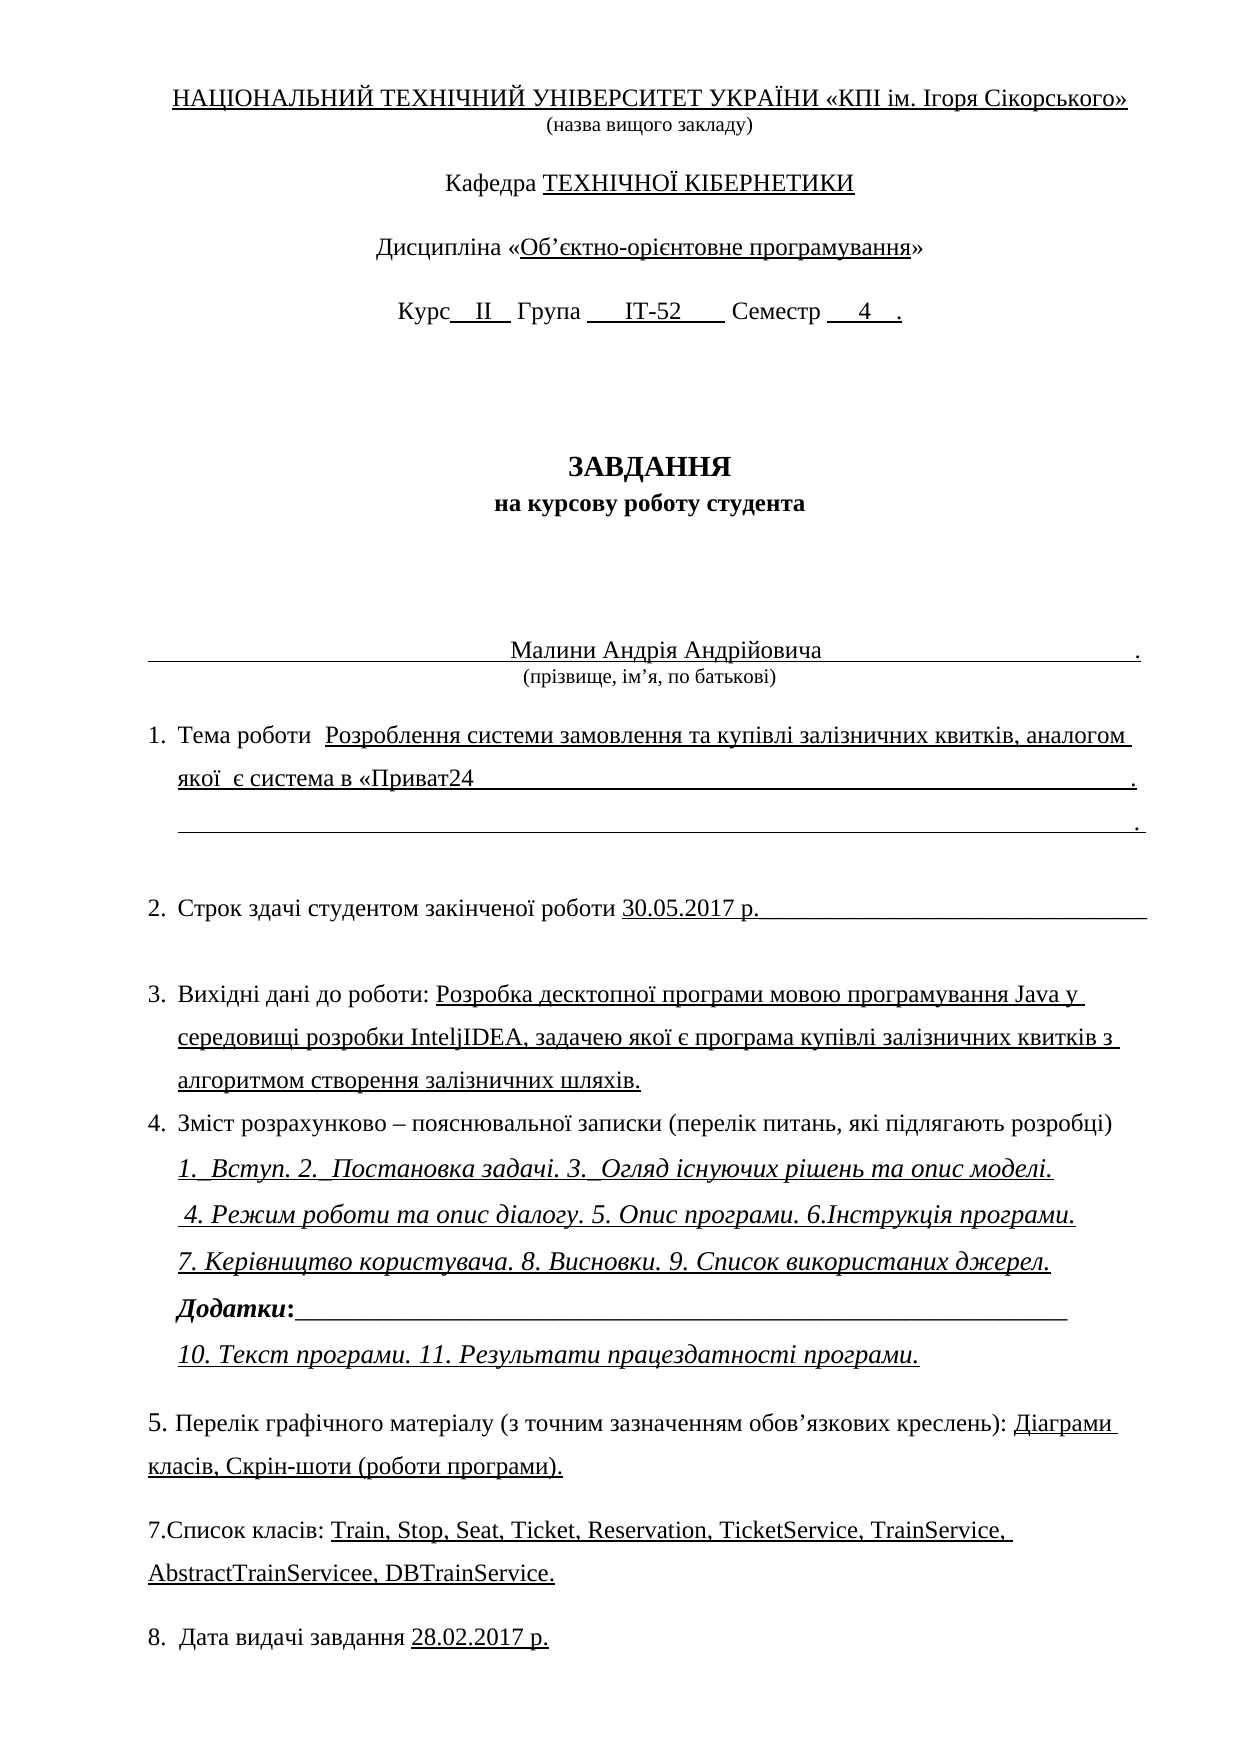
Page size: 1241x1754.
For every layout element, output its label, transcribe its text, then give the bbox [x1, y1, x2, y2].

text 5. Перелік графічного матеріалу (з точним зазначенням обов’язкових креслень): Діаграми класів, Скрін-шоти (роботи програми). [148, 1406, 1152, 1480]
text ЗАВДАННЯ [148, 449, 1152, 483]
text Кафедра ТЕХНІЧНОЇ КІБЕРНЕТИКИ [148, 168, 1152, 197]
text на курсову роботу студента [148, 488, 1152, 516]
list Строк здачі студентом закінченої роботи 30.05.2017 р._______________________________ [148, 893, 1152, 922]
list . [177, 807, 1152, 835]
text (назва вищого закладу) [148, 111, 1152, 136]
text Курс ІІ Група ІТ-52 Семестр 4 . [148, 296, 1152, 325]
text (прізвище, ім’я, по батькові) [148, 663, 1152, 688]
text НАЦІОНАЛЬНИЙ ТЕХНІЧНИЙ УНІВЕРСИТЕТ УКРАЇНИ «КПІ ім. Ігоря Сікорського» [148, 88, 1152, 111]
text Малини Андрія Андрійовича . [148, 641, 633, 661]
list Додатки:_________________________________________________________ [177, 1292, 1152, 1323]
list Тема роботи Розроблення системи замовлення та купівлі залізничних квитків, аналогом якої є система в «Приват24 . [148, 720, 1152, 792]
text 8. Дата видачі завдання 28.02.2017 р. [148, 1622, 1152, 1651]
list 1._Вступ. 2._Постановка задачі. 3._Огляд існуючих рішень та опис моделі. [177, 1152, 1152, 1183]
list Вихідні дані до роботи: Розробка десктопної програми мовою програмування Java у середовищі розробки InteljIDEA, задачею якої є програма купівлі залізничних квитків з алгоритмом створення залізничних шляхів. [148, 979, 1152, 1094]
text Дисципліна «Об’єктно-орієнтовне програмування» [148, 232, 1152, 261]
list 4. Режим роботи та опис діалогу. 5. Опис програми. 6.Інструкція програми. [177, 1198, 1152, 1229]
text 7.Список класів: Train, Stop, Seat, Ticket, Reservation, TicketService, TrainService, AbstractTrainServicee, DBTrainService. [148, 1515, 1152, 1587]
list 7. Керівництво користувача. 8. Висновки. 9. Список використаних джерел. [177, 1245, 1152, 1276]
list 10. Текст програми. 11. Результати працездатності програми. [177, 1338, 1152, 1369]
text Малини Андрія Андрійовича . [612, 641, 1152, 663]
list Зміст розрахунково – пояснювальної записки (перелік питань, які підлягають розробці) [148, 1108, 1152, 1137]
